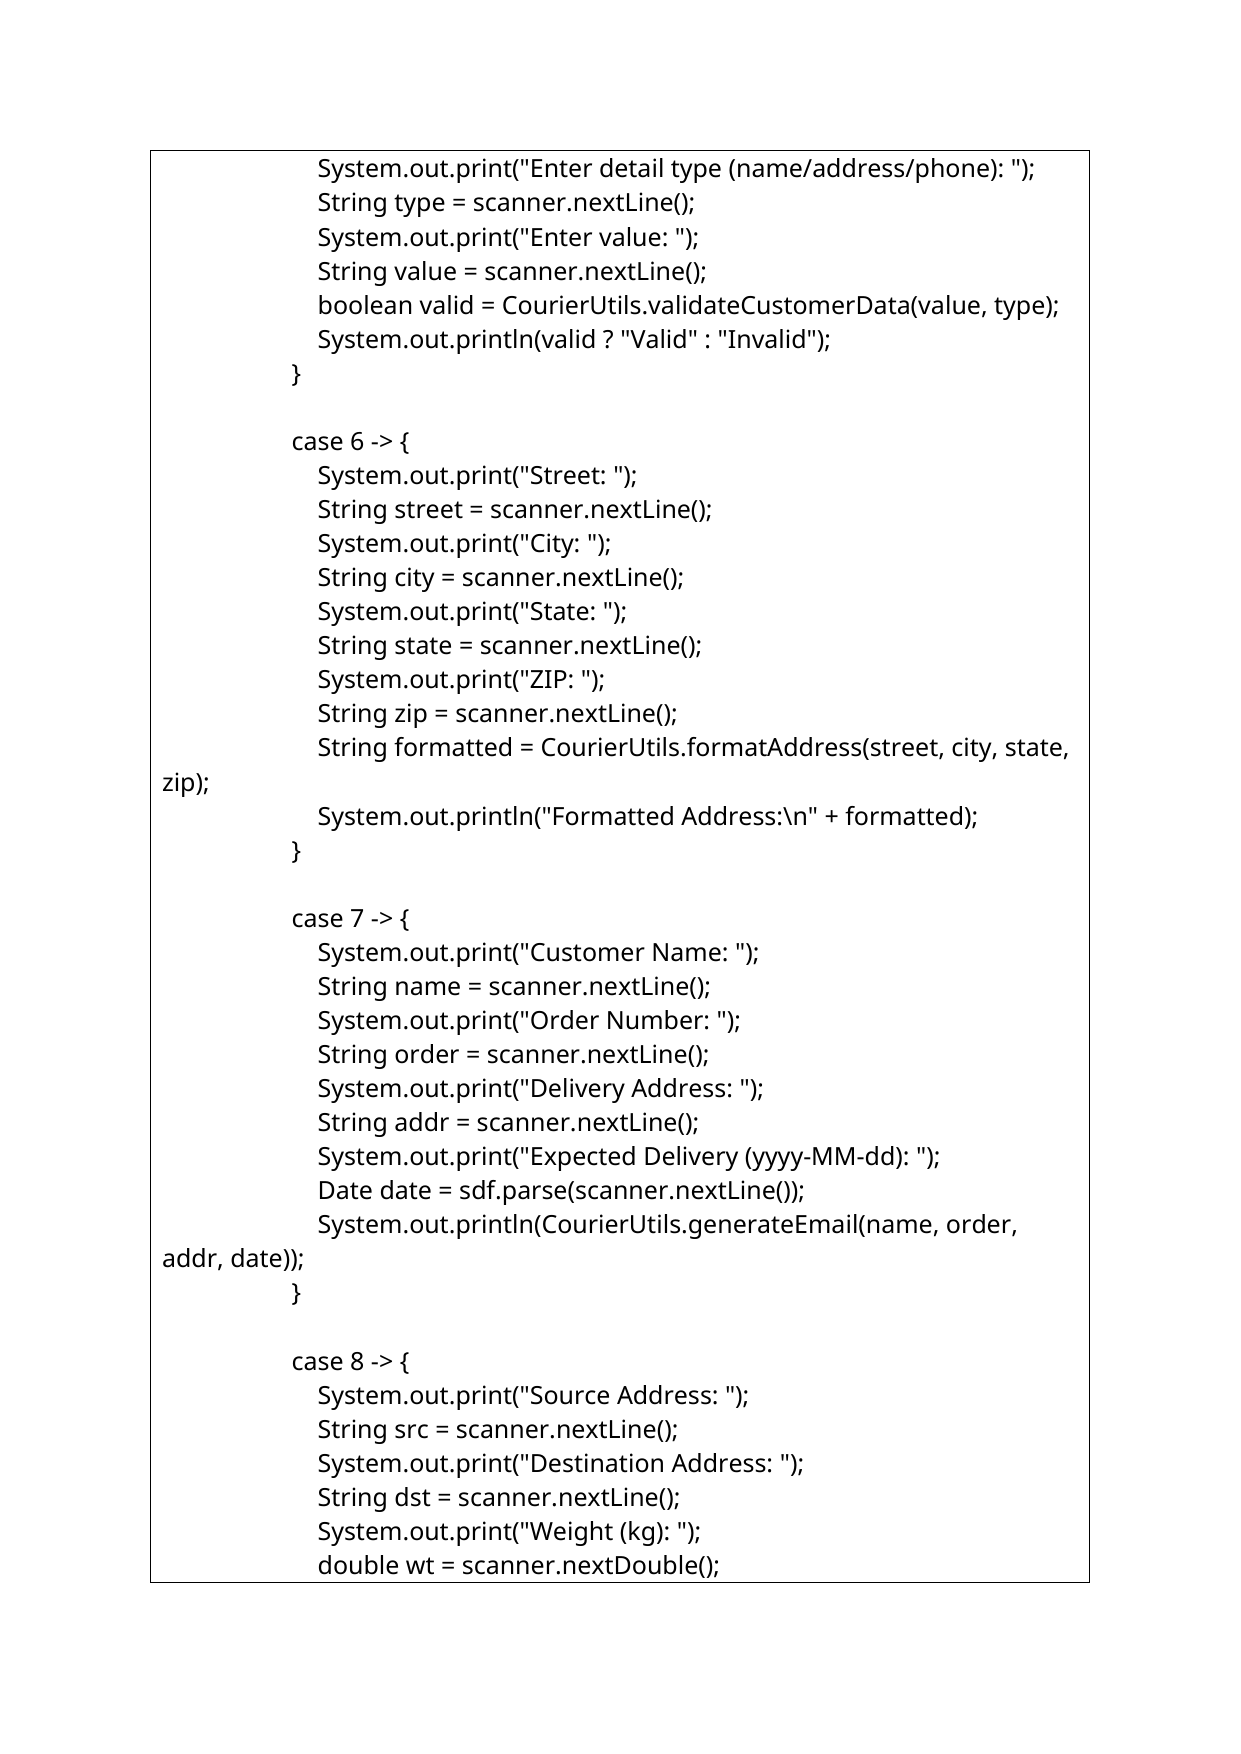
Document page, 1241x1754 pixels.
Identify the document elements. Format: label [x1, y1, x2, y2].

table_header [151, 151, 1089, 1582]
